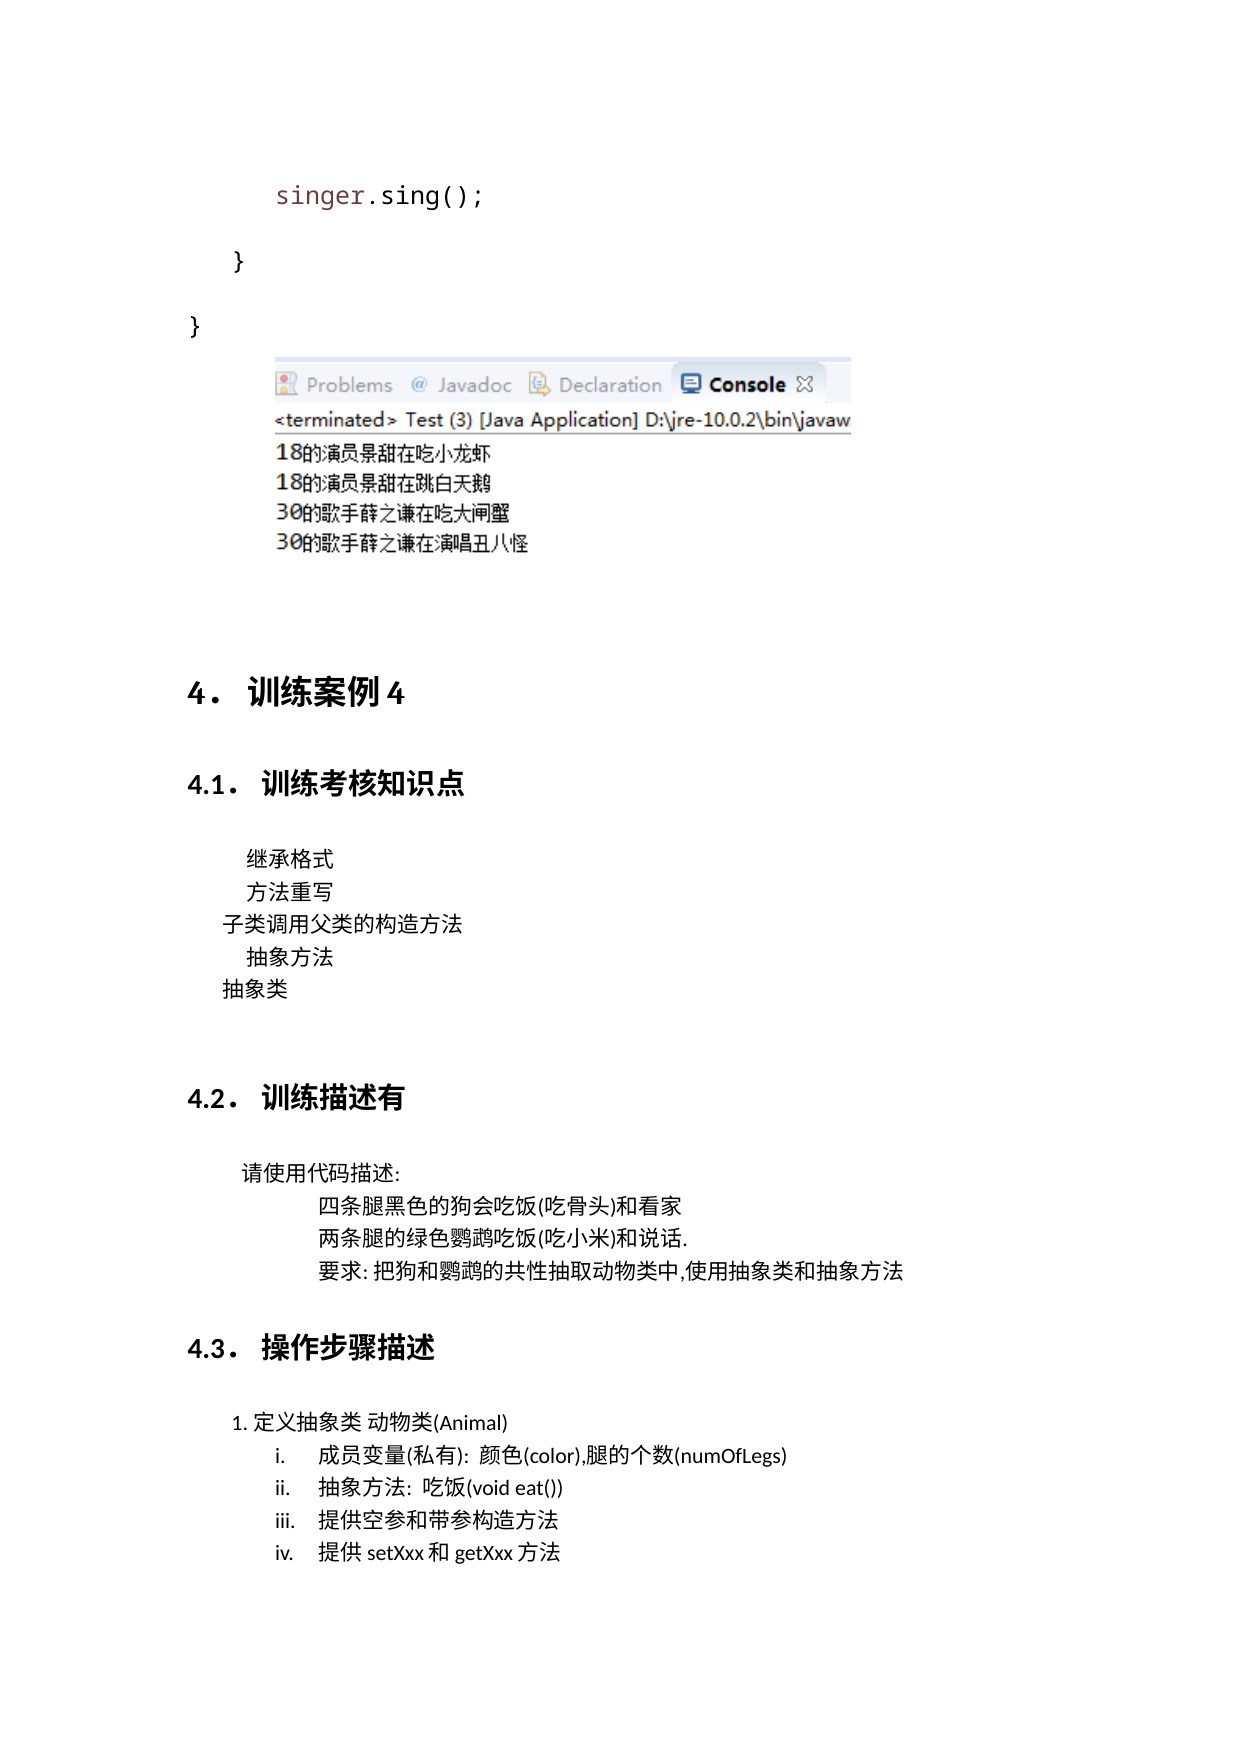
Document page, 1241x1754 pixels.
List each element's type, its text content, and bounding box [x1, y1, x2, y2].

text 四条腿黑色的狗会吃饭(吃骨头)和看家 [275, 1188, 1053, 1221]
text 抽象方法 [187, 939, 1053, 972]
list 抽象方法: 吃饭(void eat()) [275, 1470, 1053, 1502]
list 成员变量(私有): 颜色(color),腿的个数(numOfLegs) [275, 1437, 1053, 1470]
text 抽象类 [187, 972, 1053, 1004]
text 方法重写 [187, 874, 1053, 907]
subtitle 训练案例4 [187, 657, 1053, 722]
picture [275, 357, 852, 562]
text 请使用代码描述: [187, 1156, 1053, 1188]
text 要求: 把狗和鹦鹉的共性抽取动物类中,使用抽象类和抽象方法 [275, 1253, 1053, 1286]
text 继承格式 [187, 842, 1053, 874]
list 提供空参和带参构造方法 [275, 1502, 1053, 1535]
list 提供setXxx和getXxx方法 [275, 1535, 1053, 1567]
text singer.sing(); [187, 162, 1053, 227]
list 定义抽象类 动物类(Animal) [187, 1405, 1053, 1437]
text 子类调用父类的构造方法 [187, 907, 1053, 939]
subtitle 训练描述有 [187, 1064, 1053, 1129]
text } [187, 227, 1053, 292]
subtitle 操作步骤描述 [187, 1313, 1053, 1378]
text 两条腿的绿色鹦鹉吃饭(吃小米)和说话. [275, 1221, 1053, 1253]
subtitle 训练考核知识点 [187, 749, 1053, 814]
text } [187, 292, 1053, 357]
